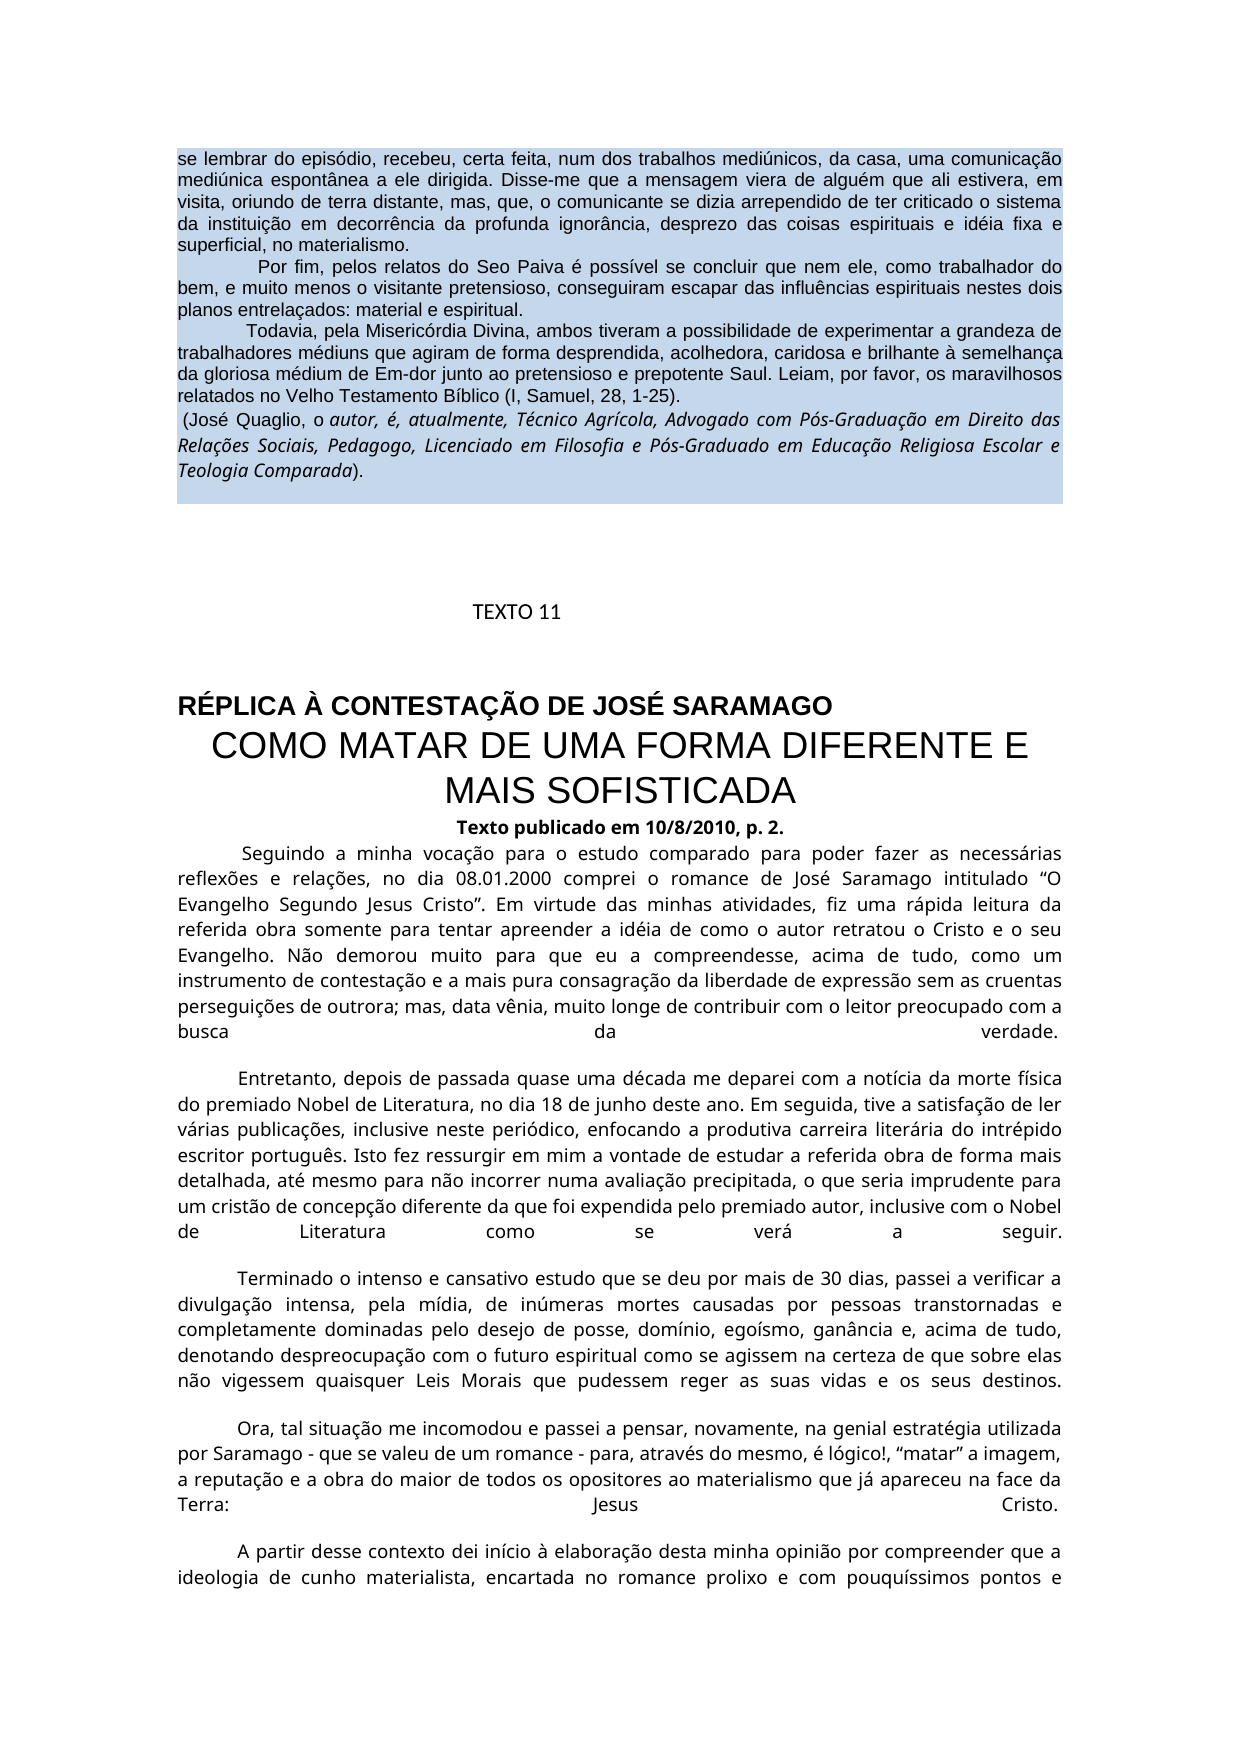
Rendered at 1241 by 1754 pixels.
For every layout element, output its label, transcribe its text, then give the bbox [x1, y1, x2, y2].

subtitle COMO MATAR DE UMA FORMA DIFERENTE E MAIS SOFISTICADA [177, 723, 1063, 812]
text (José Quaglio, o autor, é, atualmente, Técnico Agrícola, Advogado com Pós-Graduação em Direito das Relações Sociais, Pedagogo, Licenciado em Filosofia e Pós-Graduado em Educação Religiosa Escolar e Teologia Comparada). [177, 406, 1063, 483]
text TEXTO 11 [177, 597, 1063, 625]
text Por fim, pelos relatos do Seo Paiva é possível se concluir que nem ele, como trabalhador do bem, e muito menos o visitante pretensioso, conseguiram escapar das influências espirituais nestes dois planos entrelaçados: material e espiritual. [177, 255, 1063, 320]
text Todavia, pela Misericórdia Divina, ambos tiveram a possibilidade de experimentar a grandeza de trabalhadores médiuns que agiram de forma desprendida, acolhedora, caridosa e brilhante à semelhança da gloriosa médium de Em-dor junto ao pretensioso e prepotente Saul. Leiam, por favor, os maravilhosos relatados no Velho Testamento Bíblico (I, Samuel, 28, 1-25). [177, 320, 1063, 406]
subtitle RÉPLICA À CONTESTAÇÃO DE JOSÉ SARAMAGO [177, 690, 1063, 721]
text Texto publicado em 10/8/2010, p. 2. [177, 814, 1063, 840]
